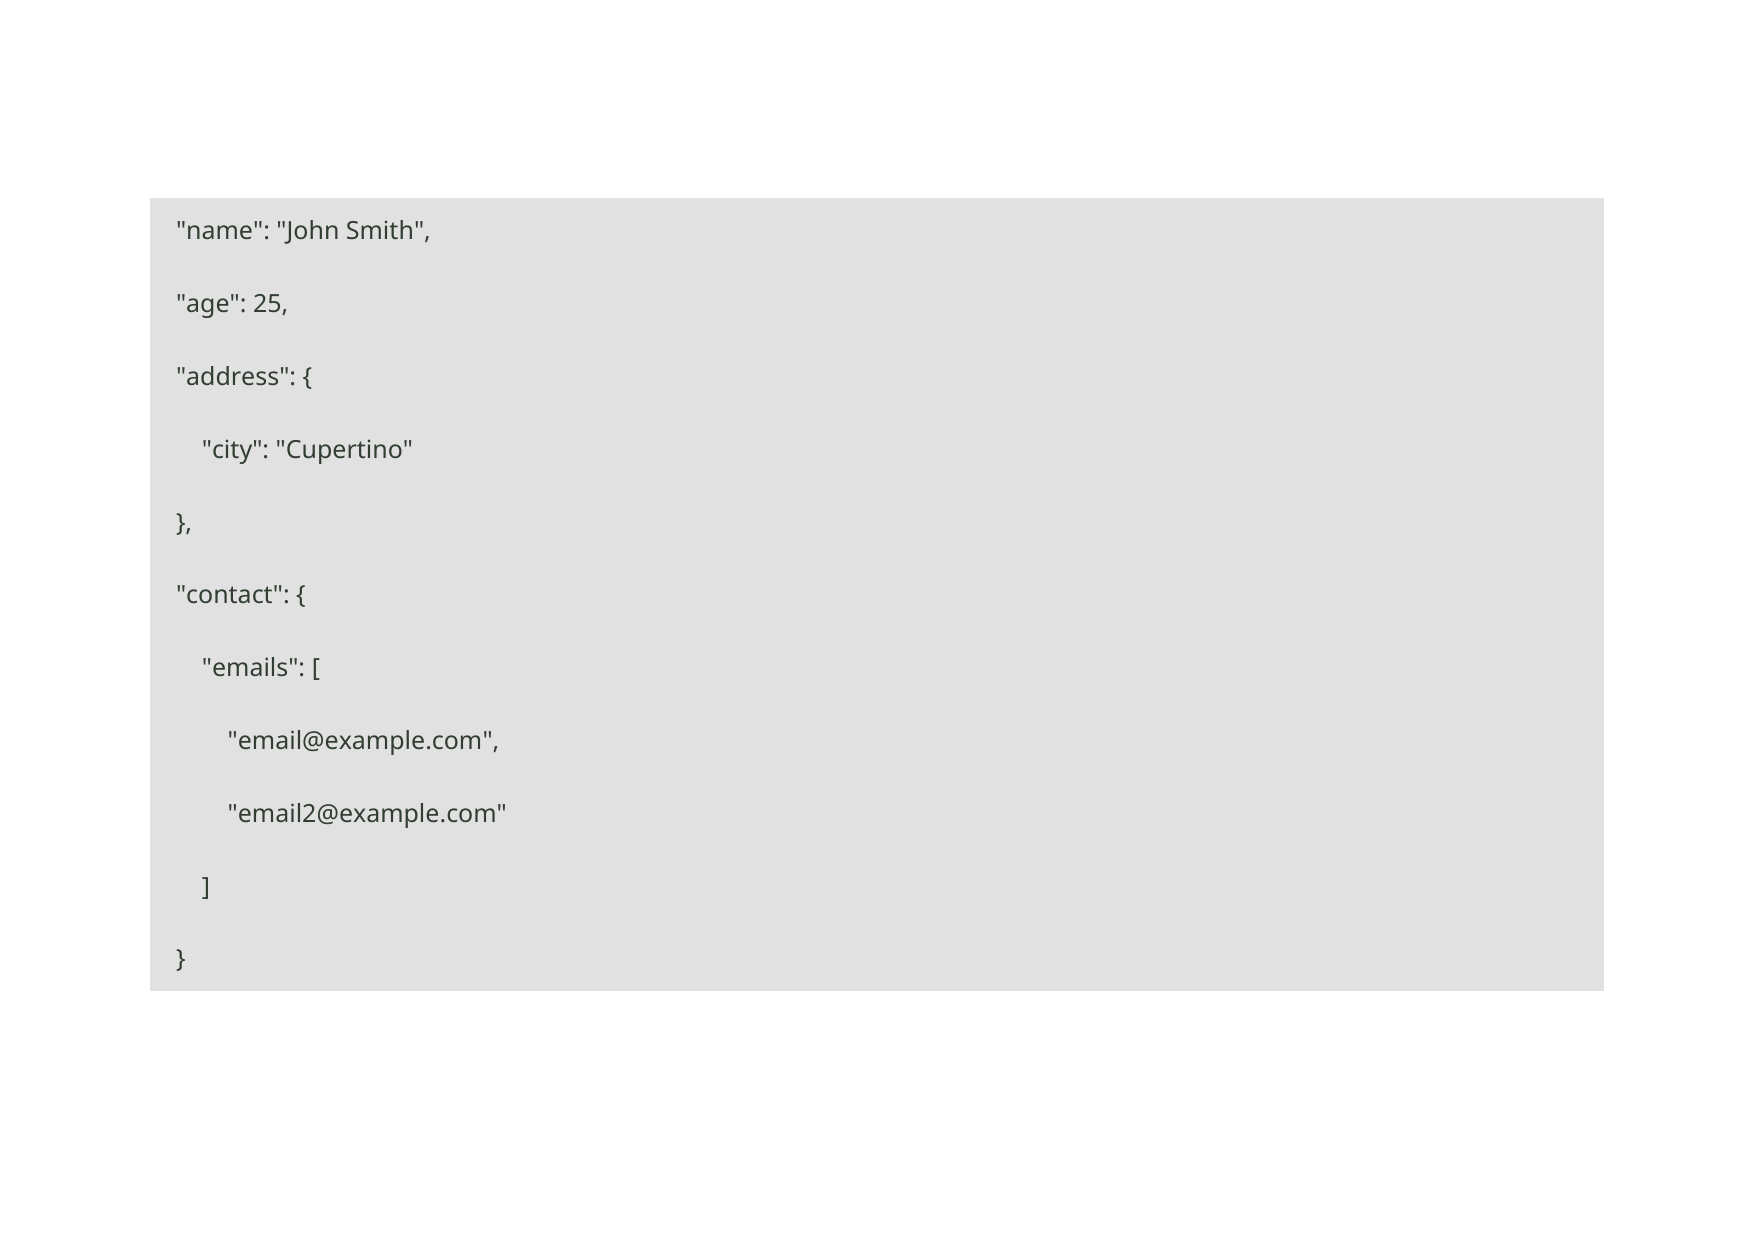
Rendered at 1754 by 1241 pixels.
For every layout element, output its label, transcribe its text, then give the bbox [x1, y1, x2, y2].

text "city": "Cupertino" [150, 416, 1604, 481]
text } [150, 926, 1604, 991]
text "email@example.com", [150, 707, 1604, 772]
text "emails": [ [150, 634, 1604, 699]
text "address": { [150, 343, 1604, 408]
text ] [150, 853, 1604, 918]
text "name": "John Smith", [150, 198, 1604, 263]
text "age": 25, [150, 270, 1604, 335]
text "contact": { [150, 562, 1604, 627]
text }, [150, 489, 1604, 554]
text "email2@example.com" [150, 780, 1604, 845]
